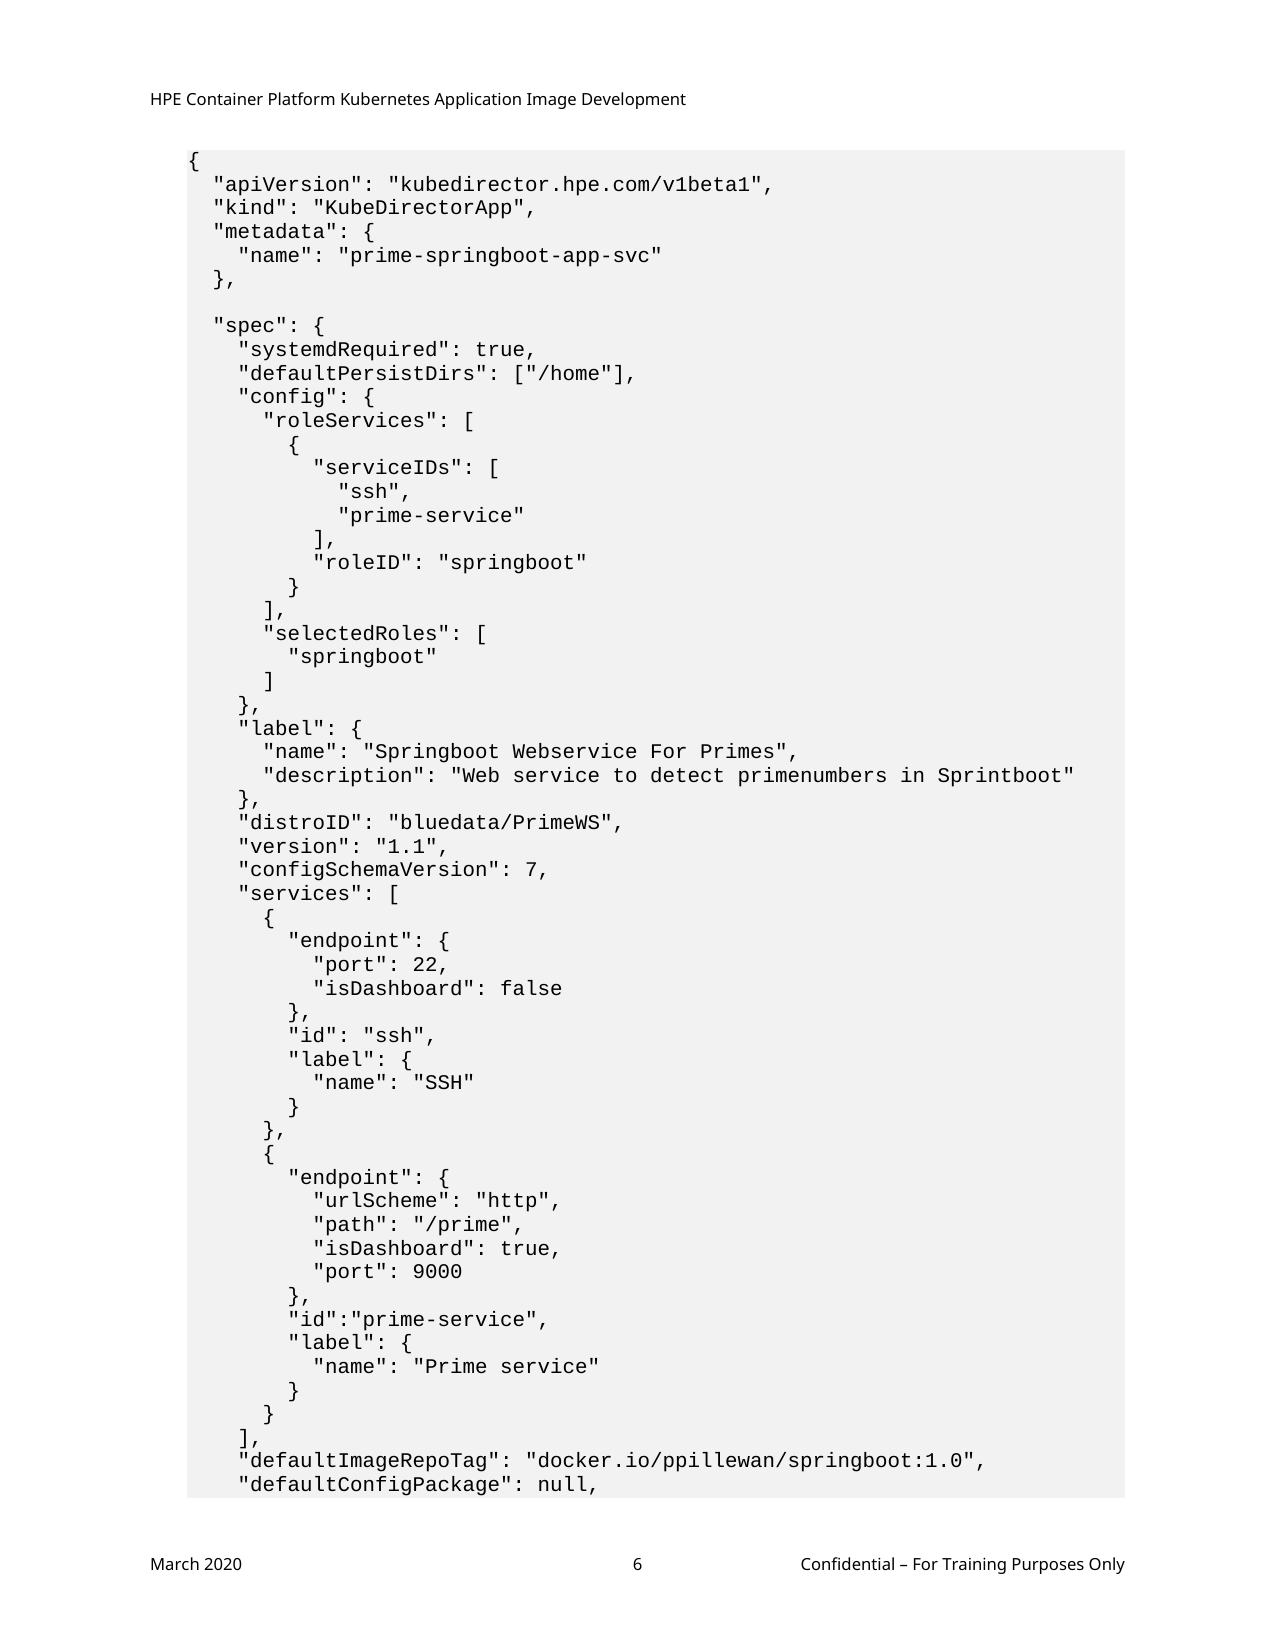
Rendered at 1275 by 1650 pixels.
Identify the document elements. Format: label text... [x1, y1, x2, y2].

list "roleServices": [ [187, 410, 1125, 434]
list "systemdRequired": true, [187, 339, 1125, 363]
list "id":"prime-service", [187, 1309, 1125, 1332]
list "isDashboard": false [187, 978, 1125, 1001]
list "name": "SSH" [187, 1072, 1125, 1096]
list "endpoint": { [187, 1167, 1125, 1190]
list "defaultPersistDirs": ["/home"], [187, 363, 1125, 386]
list ], [187, 1427, 1125, 1451]
list "name": "Prime service" [187, 1356, 1125, 1379]
list "kind": "KubeDirectorApp", [187, 197, 1125, 221]
list "metadata": { [187, 221, 1125, 244]
list }, [187, 694, 1125, 717]
list "configSchemaVersion": 7, [187, 859, 1125, 883]
list } [187, 1403, 1125, 1427]
list "ssh", [187, 481, 1125, 505]
list }, [187, 1119, 1125, 1143]
list ], [187, 599, 1125, 623]
list "endpoint": { [187, 930, 1125, 954]
list "springboot" [187, 647, 1125, 670]
list "selectedRoles": [ [187, 623, 1125, 647]
list } [187, 1096, 1125, 1119]
list "serviceIDs": [ [187, 457, 1125, 481]
list "description": "Web service to detect primenumbers in Sprintboot" [187, 765, 1125, 788]
list ], [187, 528, 1125, 552]
list { [187, 1143, 1125, 1167]
list "distroID": "bluedata/PrimeWS", [187, 812, 1125, 836]
list "apiVersion": "kubedirector.hpe.com/v1beta1", [187, 174, 1125, 197]
list "label": { [187, 717, 1125, 741]
list "port": 22, [187, 954, 1125, 978]
list "port": 9000 [187, 1261, 1125, 1285]
list { [187, 907, 1125, 930]
list "label": { [187, 1332, 1125, 1356]
list { [187, 150, 1125, 174]
list "config": { [187, 386, 1125, 410]
list "prime-service" [187, 505, 1125, 528]
list } [187, 576, 1125, 599]
list "name": "prime-springboot-app-svc" [187, 244, 1125, 268]
list }, [187, 268, 1125, 292]
list "path": "/prime", [187, 1214, 1125, 1238]
list "isDashboard": true, [187, 1238, 1125, 1261]
list "name": "Springboot Webservice For Primes", [187, 741, 1125, 765]
list "defaultConfigPackage": null, [187, 1474, 1125, 1498]
list { [187, 434, 1125, 457]
list "spec": { [187, 316, 1125, 339]
list "defaultImageRepoTag": "docker.io/ppillewan/springboot:1.0", [187, 1451, 1125, 1474]
list ] [187, 670, 1125, 694]
list "roleID": "springboot" [187, 552, 1125, 576]
list "id": "ssh", [187, 1025, 1125, 1048]
list }, [187, 788, 1125, 812]
list }, [187, 1001, 1125, 1025]
list "urlScheme": "http", [187, 1190, 1125, 1214]
list } [187, 1379, 1125, 1403]
list "version": "1.1", [187, 836, 1125, 859]
list "services": [ [187, 883, 1125, 907]
list }, [187, 1285, 1125, 1309]
list "label": { [187, 1048, 1125, 1072]
